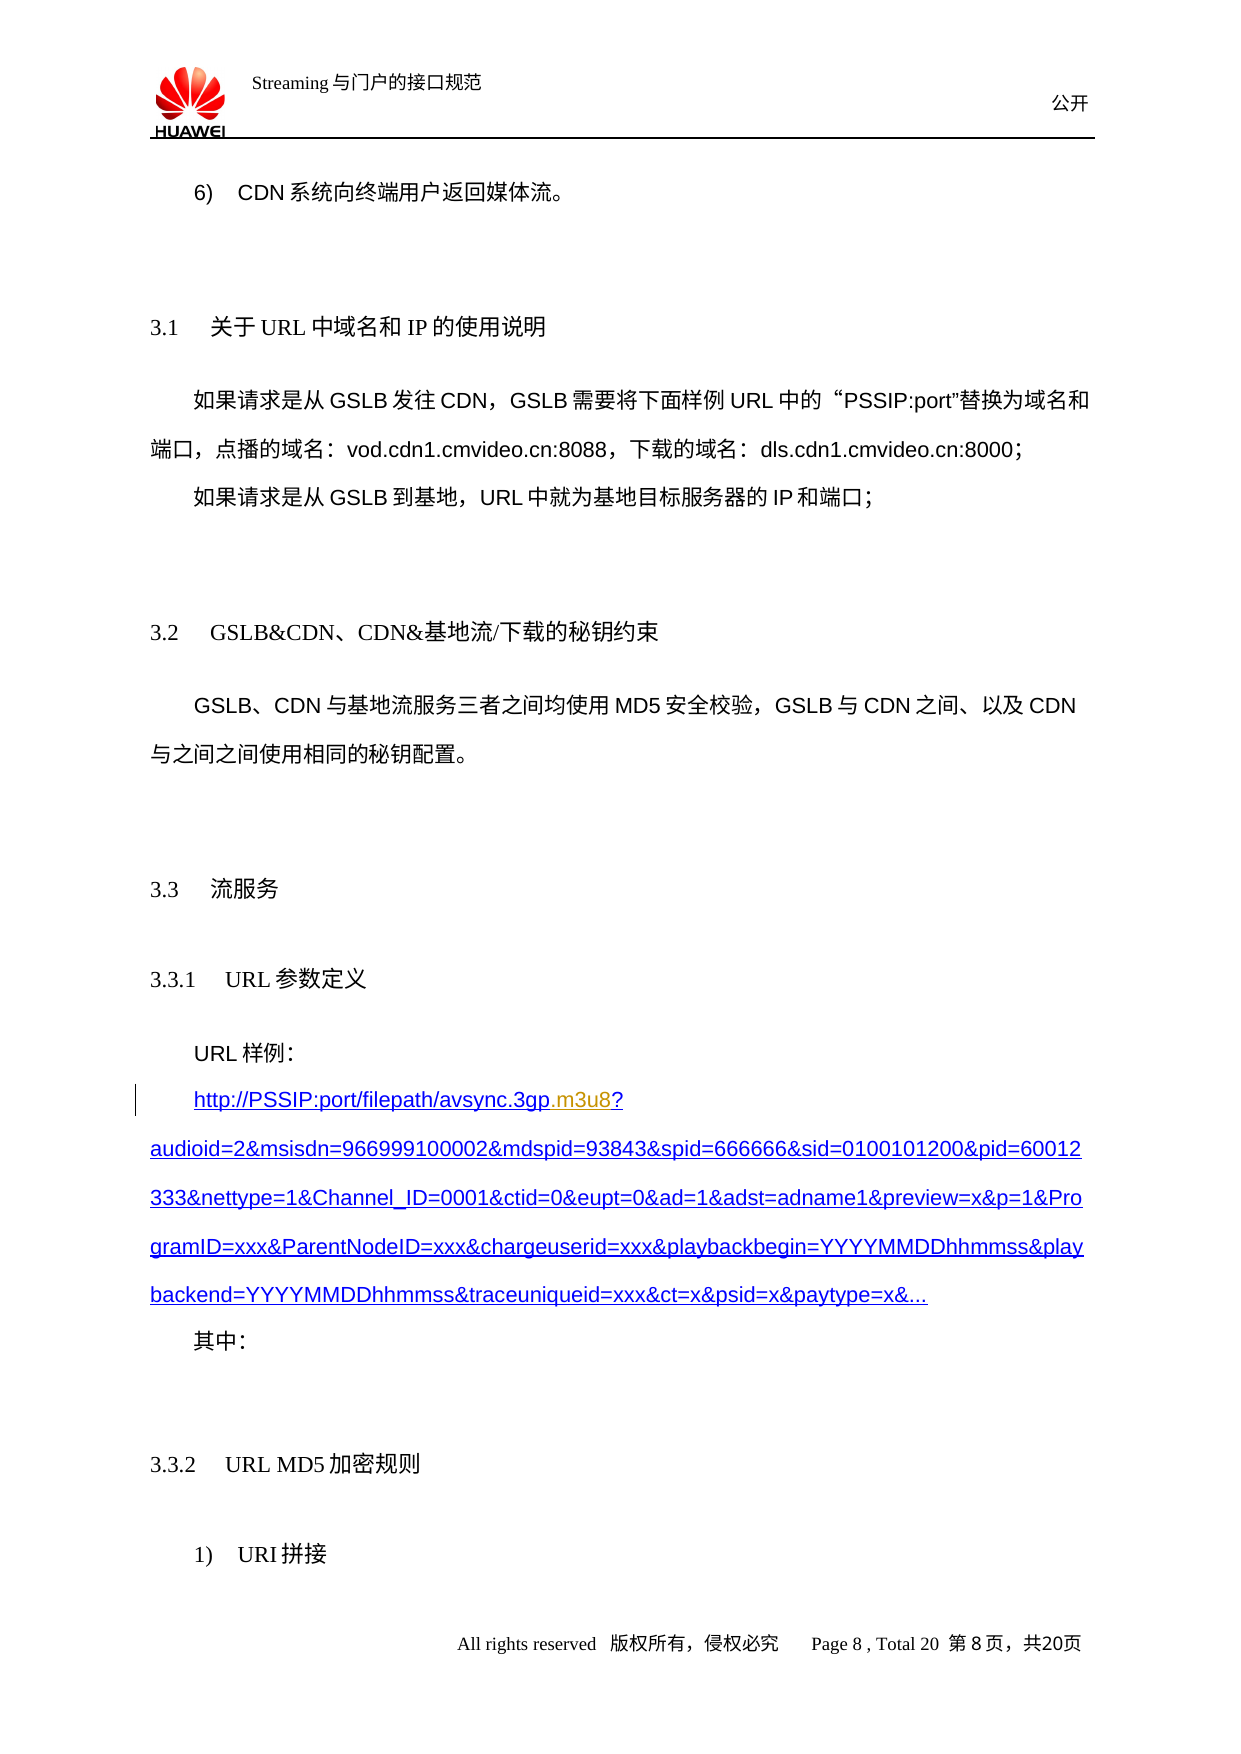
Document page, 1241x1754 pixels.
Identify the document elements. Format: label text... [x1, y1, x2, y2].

text URL样例： [150, 1035, 1090, 1068]
text 如果请求是从GSLB发往CDN，GSLB需要将下面样例URL中的“PSSIP:port”替换为域名和端口，点播的域名：vod.cdn1.cmvideo.cn:8088，下载的域名：dls.cdn1.cmvideo.cn:8000； [150, 383, 1090, 464]
text 其中： [150, 1324, 1090, 1356]
subtitle URL MD5加密规则 [150, 1429, 1090, 1494]
text 如果请求是从GSLB到基地，URL中就为基地目标服务器的IP和端口； [150, 480, 1090, 512]
picture [156, 67, 225, 137]
subtitle URL参数定义 [150, 945, 1090, 1010]
text GSLB、CDN与基地流服务三者之间均使用MD5安全校验，GSLB与CDN之间、以及CDN与之间之间使用相同的秘钥配置。 [150, 688, 1090, 769]
text http://PSSIP:port/filepath/avsync.3gp?audioid=2&msisdn=966999100002&mdspid=93843&spid=666666&sid=0100101200&pid=60012333&nettype=1&Channel_ID=0001&ctid=0&eupt=0&ad=1&adst=adname1&preview=x&p=1&ProgramID=xxx&ParentNodeID=xxx&chargeuserid=xxx&playbackbegin=YYYYMMDDhhmmss&playbackend=YYYYMMDDhhmmss&traceuniqueid=xxx&ct=x&psid=x&paytype=x&... [150, 1084, 1090, 1311]
subtitle URI拼接 [194, 1519, 1090, 1584]
subtitle 关于URL中域名和IP的使用说明 [150, 293, 1090, 358]
list CDN系统向终端用户返回媒体流。 [194, 174, 1090, 207]
subtitle GSLB&CDN、CDN&基地流/下载的秘钥约束 [150, 598, 1090, 663]
subtitle 流服务 [150, 855, 1090, 920]
